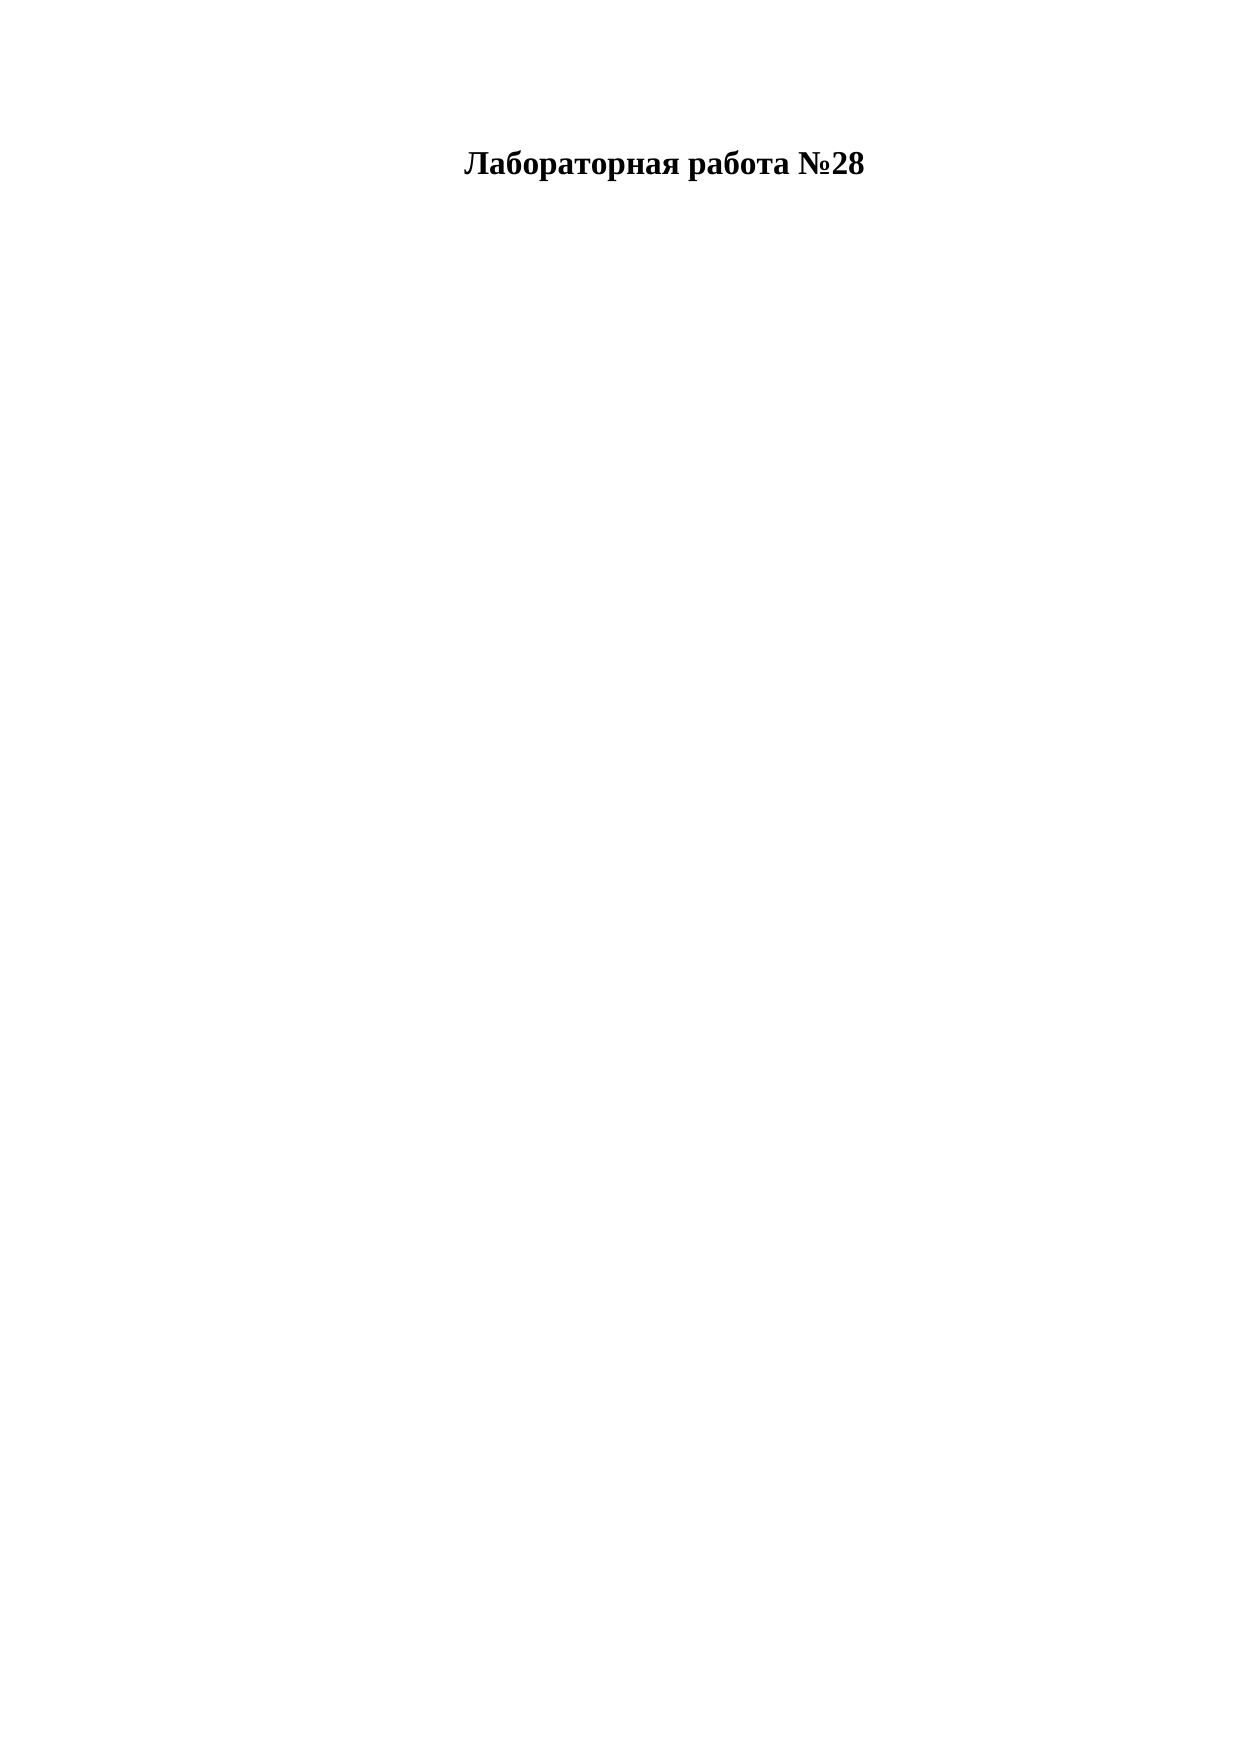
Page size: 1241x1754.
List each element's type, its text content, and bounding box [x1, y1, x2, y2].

subtitle Лабораторная работа №28 [177, 143, 1152, 181]
